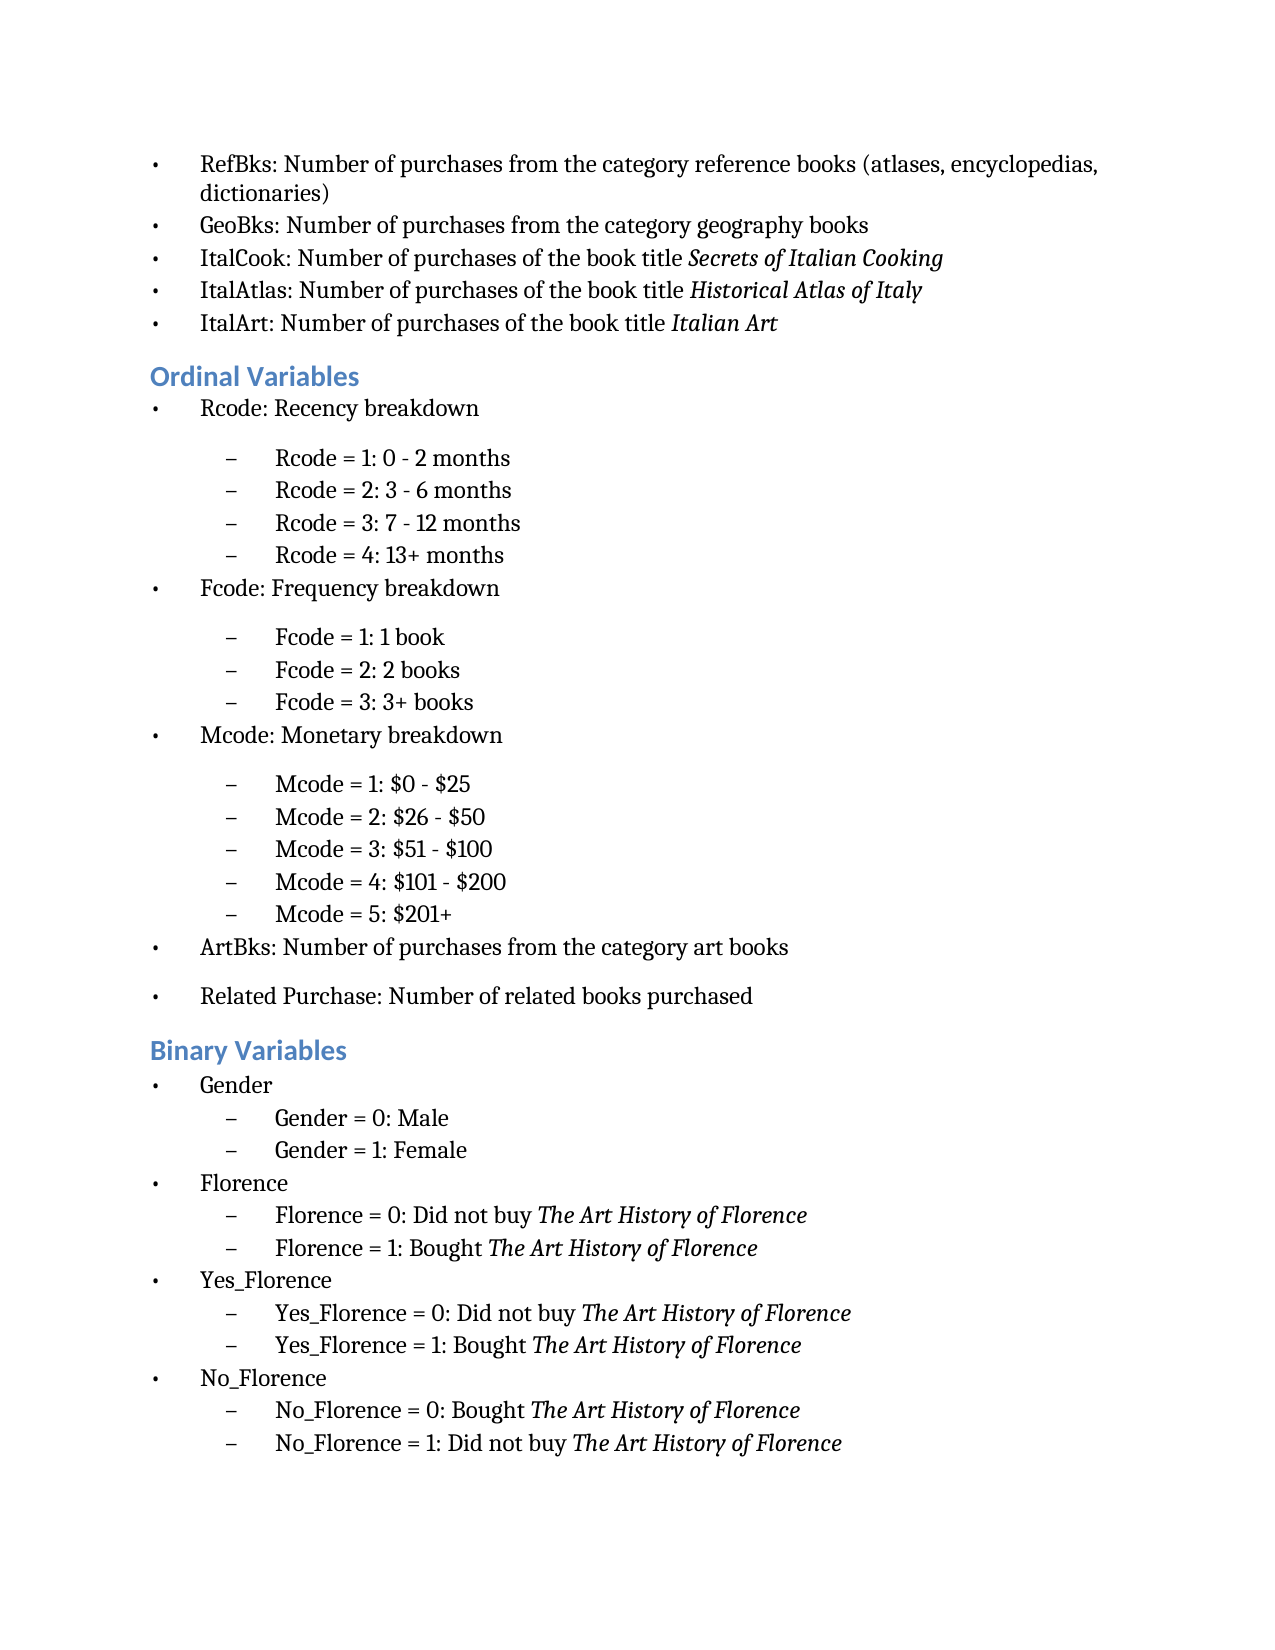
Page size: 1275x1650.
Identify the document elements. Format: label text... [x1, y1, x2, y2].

list Rcode: Recency breakdown [150, 394, 1125, 423]
list Mcode = 4: $101 - $200 [225, 868, 1125, 896]
list ItalCook: Number of purchases of the book title Secrets of Italian Cooking [150, 244, 1125, 272]
list Florence = 0: Did not buy The Art History of Florence [225, 1201, 1125, 1230]
list Mcode = 5: $201+ [225, 900, 1125, 929]
list Yes_Florence = 1: Bought The Art History of Florence [225, 1331, 1125, 1360]
list Mcode: Monetary breakdown [150, 721, 1125, 749]
list Gender = 0: Male [225, 1104, 1125, 1132]
list Florence [150, 1169, 1125, 1197]
list No_Florence = 1: Did not buy The Art History of Florence [225, 1429, 1125, 1457]
list Gender [150, 1071, 1125, 1100]
list No_Florence = 0: Bought The Art History of Florence [225, 1396, 1125, 1425]
list No_Florence [150, 1364, 1125, 1392]
list Fcode: Frequency breakdown [150, 573, 1125, 602]
list Fcode = 1: 1 book [225, 623, 1125, 652]
list Fcode = 3: 3+ books [225, 688, 1125, 717]
list Mcode = 2: $26 - $50 [225, 803, 1125, 831]
list Rcode = 4: 13+ months [225, 541, 1125, 570]
list ItalAtlas: Number of purchases of the book title Historical Atlas of Italy [150, 276, 1125, 305]
list ArtBks: Number of purchases from the category art books [150, 933, 1125, 961]
list Related Purchase: Number of related books purchased [150, 982, 1125, 1011]
list Yes_Florence [150, 1266, 1125, 1295]
list Rcode = 1: 0 - 2 months [225, 443, 1125, 472]
list Mcode = 3: $51 - $100 [225, 835, 1125, 864]
list RefBks: Number of purchases from the category reference books (atlases, encyclopedias, dictionaries) [150, 150, 1125, 207]
list Rcode = 3: 7 - 12 months [225, 508, 1125, 537]
list Yes_Florence = 0: Did not buy The Art History of Florence [225, 1299, 1125, 1327]
list Fcode = 2: 2 books [225, 656, 1125, 684]
list Florence = 1: Bought The Art History of Florence [225, 1234, 1125, 1262]
list Mcode = 1: $0 - $25 [225, 770, 1125, 799]
subtitle Binary Variables [150, 1032, 1125, 1067]
subtitle Ordinal Variables [150, 358, 1125, 394]
list Rcode = 2: 3 - 6 months [225, 476, 1125, 505]
list ItalArt: Number of purchases of the book title Italian Art [150, 309, 1125, 337]
list GeoBks: Number of purchases from the category geography books [150, 211, 1125, 240]
list Gender = 1: Female [225, 1136, 1125, 1165]
